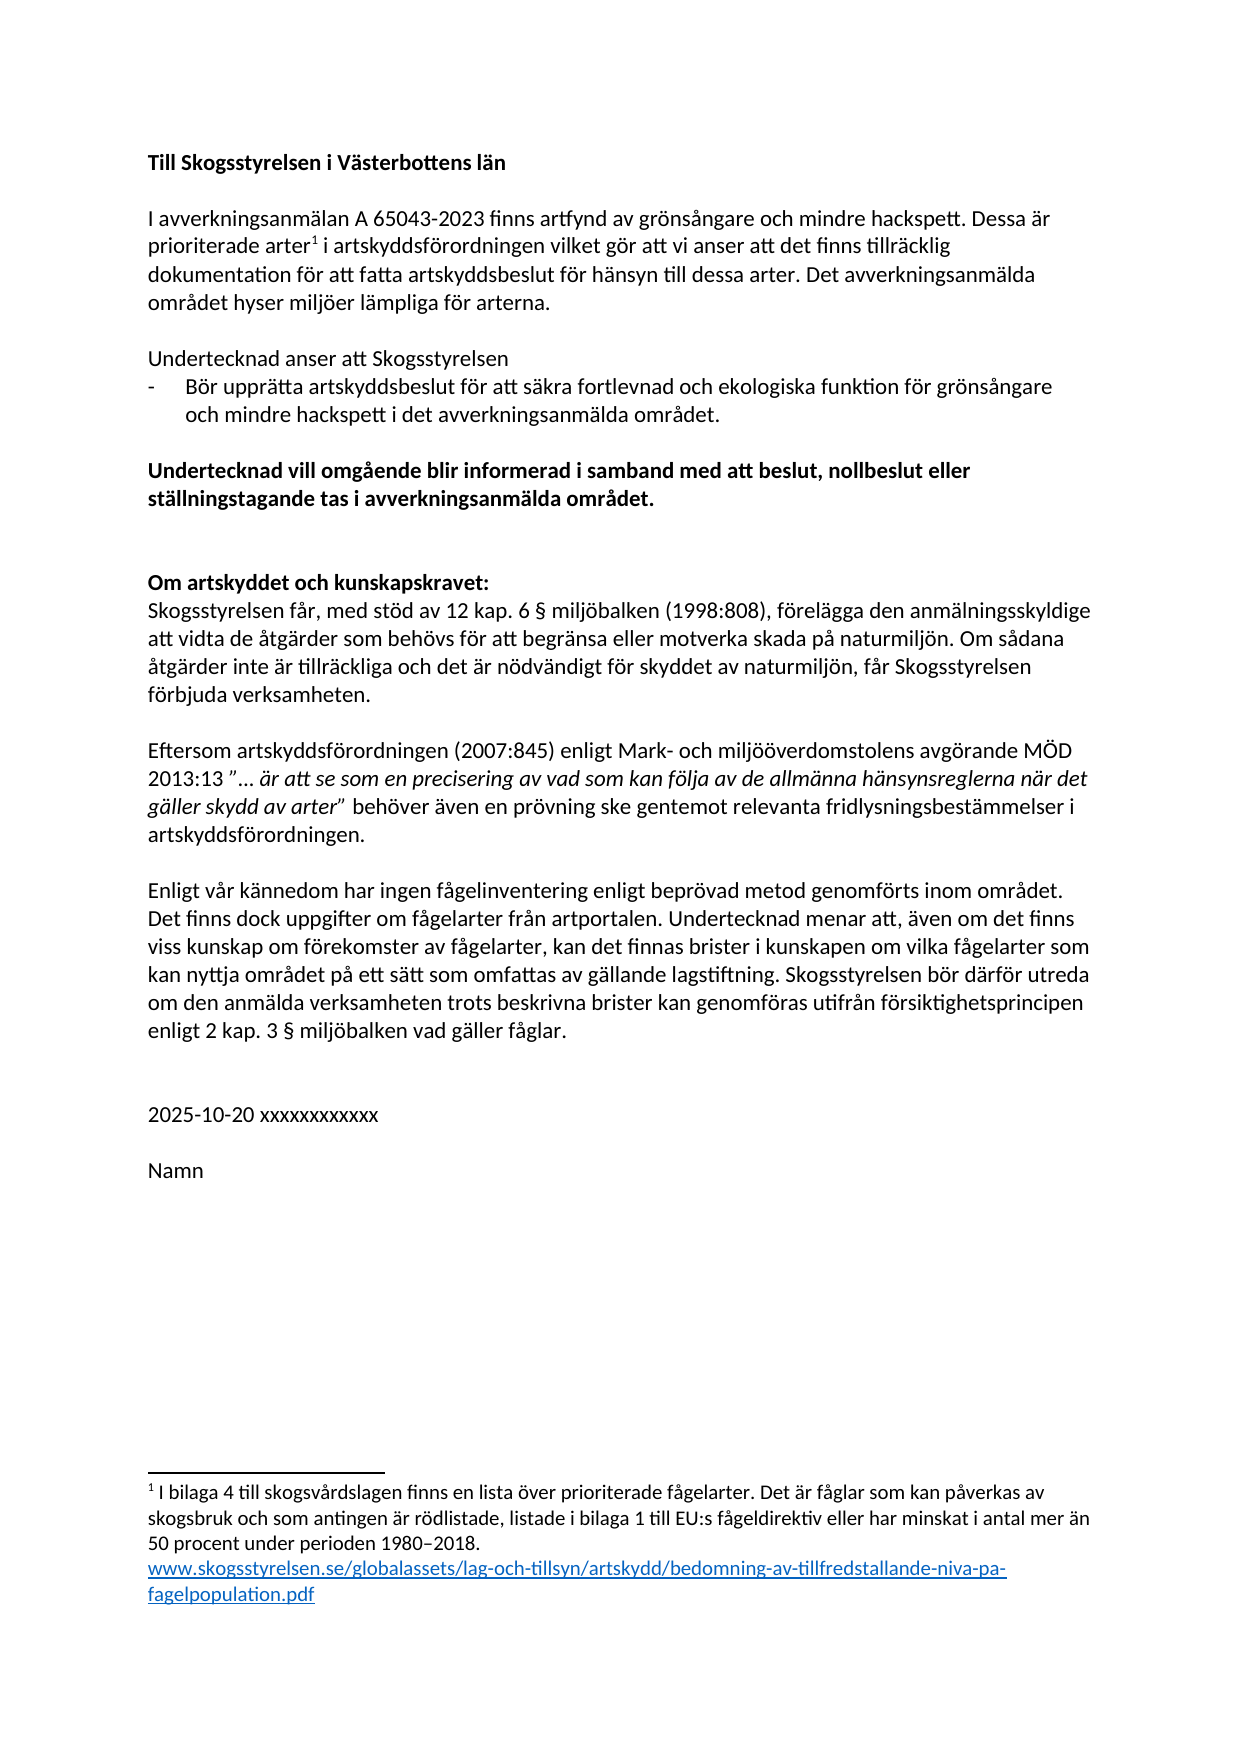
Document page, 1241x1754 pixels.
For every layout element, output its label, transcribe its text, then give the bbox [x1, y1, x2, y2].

list Bör upprätta artskyddsbeslut för att säkra fortlevnad och ekologiska funktion för grönsångare och mindre hackspett i det avverkningsanmälda området. [148, 372, 1093, 428]
text Namn [148, 1156, 1093, 1184]
text Skogsstyrelsen får, med stöd av 12 kap. 6 § miljöbalken (1998:808), förelägga den anmälningsskyldige att vidta de åtgärder som behövs för att begränsa eller motverka skada på naturmiljön. Om sådana åtgärder inte är tillräckliga och det är nödvändigt för skyddet av naturmiljön, får Skogsstyrelsen förbjuda verksamheten. [148, 596, 1093, 708]
text Till Skogsstyrelsen i Västerbottens län [148, 148, 1093, 176]
text Om artskyddet och kunskapskravet: [148, 568, 1093, 596]
text Undertecknad anser att Skogsstyrelsen [148, 344, 1093, 372]
text 2025-10-20 xxxxxxxxxxxx [148, 1100, 1093, 1128]
text Undertecknad vill omgående blir informerad i samband med att beslut, nollbeslut eller ställningstagande tas i avverkningsanmälda området. [148, 456, 1093, 512]
text gäller skydd av arter” behöver även en prövning ske gentemot relevanta fridlysningsbestämmelser i artskyddsförordningen. [148, 792, 1093, 848]
text Eftersom artskyddsförordningen (2007:845) enligt Mark- och miljööverdomstolens avgörande MÖD 2013:13 ”… är att se som en precisering av vad som kan följa av de allmänna hänsynsreglerna när det [148, 736, 1093, 792]
text I avverkningsanmälan A 65043-2023 finns artfynd av grönsångare och mindre hackspett. Dessa är prioriterade arter i artskyddsförordningen vilket gör att vi anser att det finns tillräcklig dokumentation för att fatta artskyddsbeslut för hänsyn till dessa arter. Det avverkningsanmälda området hyser miljöer lämpliga för arterna. [148, 204, 1093, 316]
text Enligt vår kännedom har ingen fågelinventering enligt beprövad metod genomförts inom området. Det finns dock uppgifter om fågelarter från artportalen. Undertecknad menar att, även om det finns viss kunskap om förekomster av fågelarter, kan det finnas brister i kunskapen om vilka fågelarter som kan nyttja området på ett sätt som omfattas av gällande lagstiftning. Skogsstyrelsen bör därför utreda om den anmälda verksamheten trots beskrivna brister kan genomföras utifrån försiktighetsprincipen enligt 2 kap. 3 § miljöbalken vad gäller fåglar. [148, 876, 1093, 1044]
